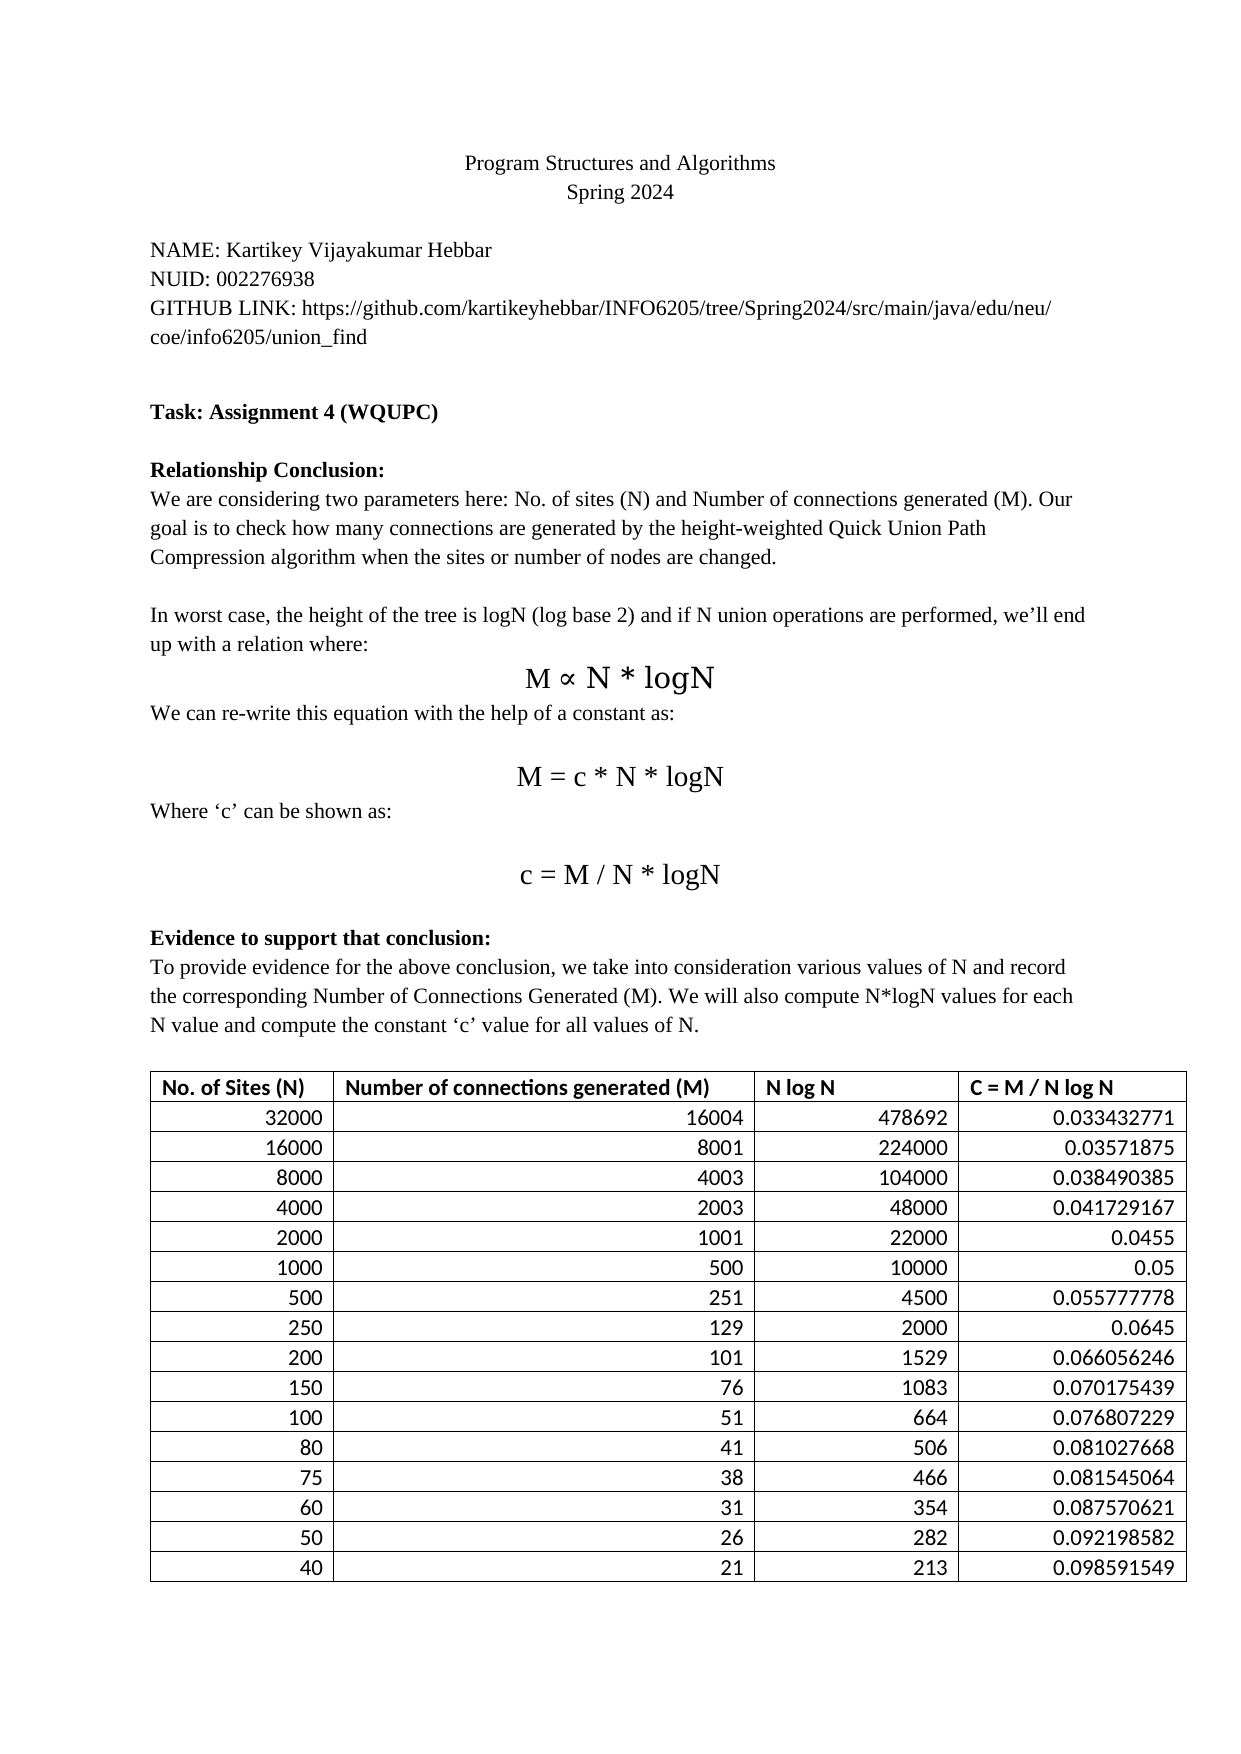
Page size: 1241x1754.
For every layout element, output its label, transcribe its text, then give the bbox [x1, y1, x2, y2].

text To provide evidence for the above conclusion, we take into consideration various values of N and record the corresponding Number of Connections Generated (M). We will also compute N*logN values for each N value and compute the constant ‘c’ value for all values of N. [150, 954, 1090, 1067]
table_cell 213 [755, 1552, 958, 1581]
table_cell 224000 [755, 1132, 958, 1161]
table_cell 0.03571875 [959, 1132, 1186, 1161]
table_cell 76 [334, 1372, 754, 1401]
table_cell 16000 [151, 1132, 333, 1161]
text NUID: 002276938 [150, 266, 1090, 291]
text NAME: Kartikey Vijayakumar Hebbar [150, 237, 1090, 262]
table_header No. of Sites (N) [151, 1072, 333, 1101]
table_cell 38 [334, 1462, 754, 1491]
text M ∝ N * logN [150, 660, 1090, 695]
table_cell 0.081545064 [959, 1462, 1186, 1491]
table_cell 1001 [334, 1222, 754, 1251]
text c = M / N * logN [150, 827, 1090, 891]
table_cell 31 [334, 1492, 754, 1521]
table_cell 4000 [151, 1192, 333, 1221]
table_cell 22000 [755, 1222, 958, 1251]
text Spring 2024 [150, 179, 1090, 204]
table_header Number of connections generated (M) [334, 1072, 754, 1101]
table_cell 0.038490385 [959, 1162, 1186, 1191]
text In worst case, the height of the tree is logN (log base 2) and if N union operations are performed, we’ll end up with a relation where: [150, 602, 1090, 656]
table_cell 8000 [151, 1162, 333, 1191]
table_cell 251 [334, 1282, 754, 1311]
table_cell 0.05 [959, 1252, 1186, 1281]
table_cell 21 [334, 1552, 754, 1581]
table_cell 0.087570621 [959, 1492, 1186, 1521]
table_cell 0.055777778 [959, 1282, 1186, 1311]
table_cell 250 [151, 1312, 333, 1341]
table_cell 0.033432771 [959, 1102, 1186, 1131]
text Task: Assignment 4 (WQUPC) [150, 399, 1090, 424]
table_cell 500 [334, 1252, 754, 1281]
table_cell 282 [755, 1522, 958, 1551]
table_cell 150 [151, 1372, 333, 1401]
table_cell 4500 [755, 1282, 958, 1311]
table_cell 506 [755, 1432, 958, 1461]
table_cell 2000 [755, 1312, 958, 1341]
table_cell 4003 [334, 1162, 754, 1191]
table_cell 101 [334, 1342, 754, 1371]
table_cell 100 [151, 1402, 333, 1431]
text GITHUB LINK: https://github.com/kartikeyhebbar/INFO6205/tree/Spring2024/src/main/java/edu/neu/coe/info6205/union_find [150, 295, 1090, 349]
table_cell 1000 [151, 1252, 333, 1281]
table_cell 466 [755, 1462, 958, 1491]
text Relationship Conclusion: [150, 457, 1090, 482]
table_cell 664 [755, 1402, 958, 1431]
table_header C = M / N log N [959, 1072, 1186, 1101]
table_cell 41 [334, 1432, 754, 1461]
table_cell 0.070175439 [959, 1372, 1186, 1401]
table_cell 40 [151, 1552, 333, 1581]
text M = c * N * logN [150, 729, 1090, 793]
text Where ‘c’ can be shown as: [150, 798, 1090, 823]
table_cell 0.0455 [959, 1222, 1186, 1251]
table_cell 80 [151, 1432, 333, 1461]
table_cell 50 [151, 1522, 333, 1551]
text We are considering two parameters here: No. of sites (N) and Number of connections generated (M). Our goal is to check how many connections are generated by the height-weighted Quick Union Path Compression algorithm when the sites or number of nodes are changed. [150, 486, 1090, 569]
table_cell 10000 [755, 1252, 958, 1281]
table_cell 129 [334, 1312, 754, 1341]
table_cell 478692 [755, 1102, 958, 1131]
table_cell 48000 [755, 1192, 958, 1221]
table_cell 1083 [755, 1372, 958, 1401]
table_cell 0.066056246 [959, 1342, 1186, 1371]
table_cell 2003 [334, 1192, 754, 1221]
table_cell 32000 [151, 1102, 333, 1131]
text We can re-write this equation with the help of a constant as: [150, 700, 1090, 726]
table_header N log N [755, 1072, 958, 1101]
table_cell 0.0645 [959, 1312, 1186, 1341]
table_cell 104000 [755, 1162, 958, 1191]
table_cell 2000 [151, 1222, 333, 1251]
table_cell 26 [334, 1522, 754, 1551]
table_cell 51 [334, 1402, 754, 1431]
table_cell 60 [151, 1492, 333, 1521]
table_cell 0.098591549 [959, 1552, 1186, 1581]
table_cell 1529 [755, 1342, 958, 1371]
text Evidence to support that conclusion: [150, 925, 1090, 950]
table_cell 0.076807229 [959, 1402, 1186, 1431]
table_cell 0.081027668 [959, 1432, 1186, 1461]
table_cell 500 [151, 1282, 333, 1311]
table_cell 8001 [334, 1132, 754, 1161]
table_cell 75 [151, 1462, 333, 1491]
table_cell 0.092198582 [959, 1522, 1186, 1551]
table_cell 354 [755, 1492, 958, 1521]
table_cell 200 [151, 1342, 333, 1371]
text Program Structures and Algorithms [150, 150, 1090, 175]
table_cell 0.041729167 [959, 1192, 1186, 1221]
table_cell 16004 [334, 1102, 754, 1131]
